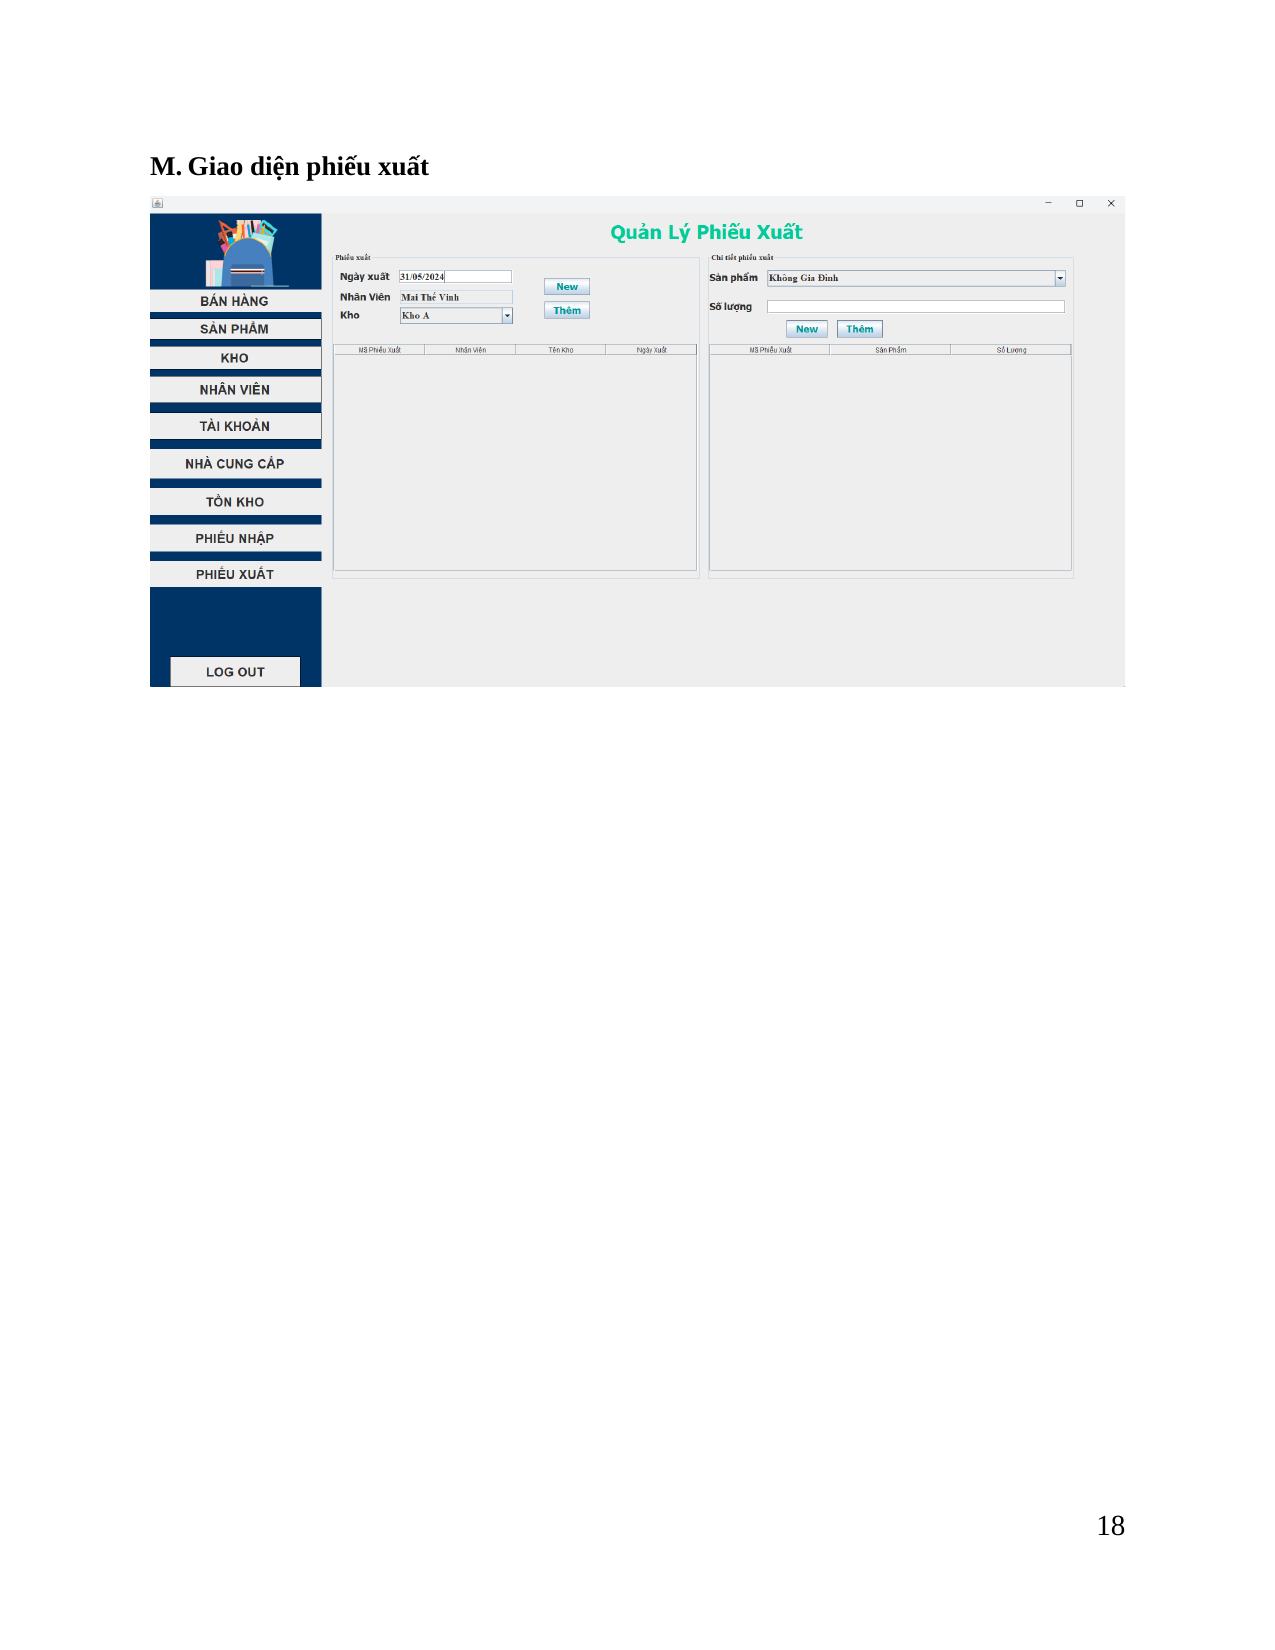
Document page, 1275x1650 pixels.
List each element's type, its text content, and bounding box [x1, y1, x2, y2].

picture [150, 196, 1125, 687]
subtitle Giao diện phiếu xuất [150, 150, 1125, 181]
